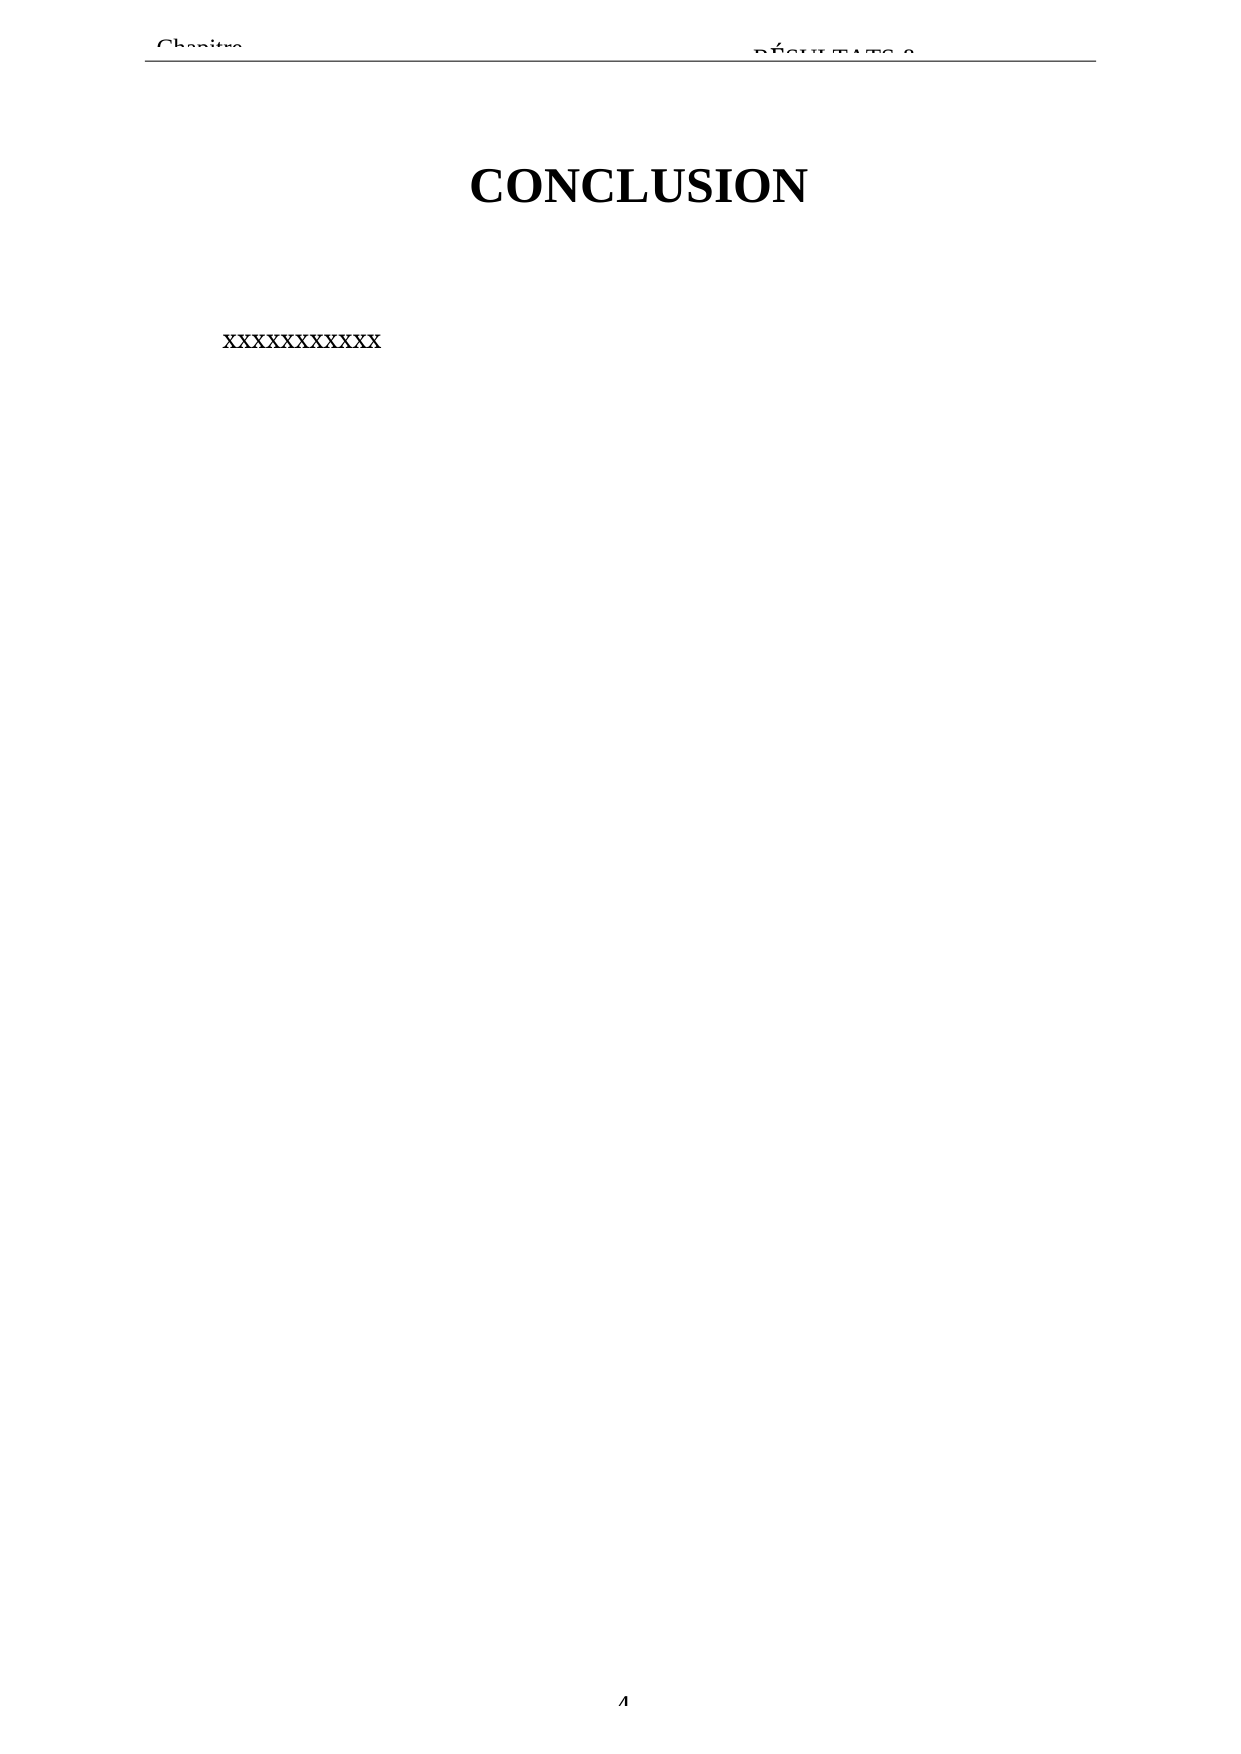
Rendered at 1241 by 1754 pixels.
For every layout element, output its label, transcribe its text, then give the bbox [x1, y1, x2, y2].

text xxxxxxxxxxx [222, 321, 1169, 355]
subtitle CONCLUSION [195, 155, 1083, 213]
